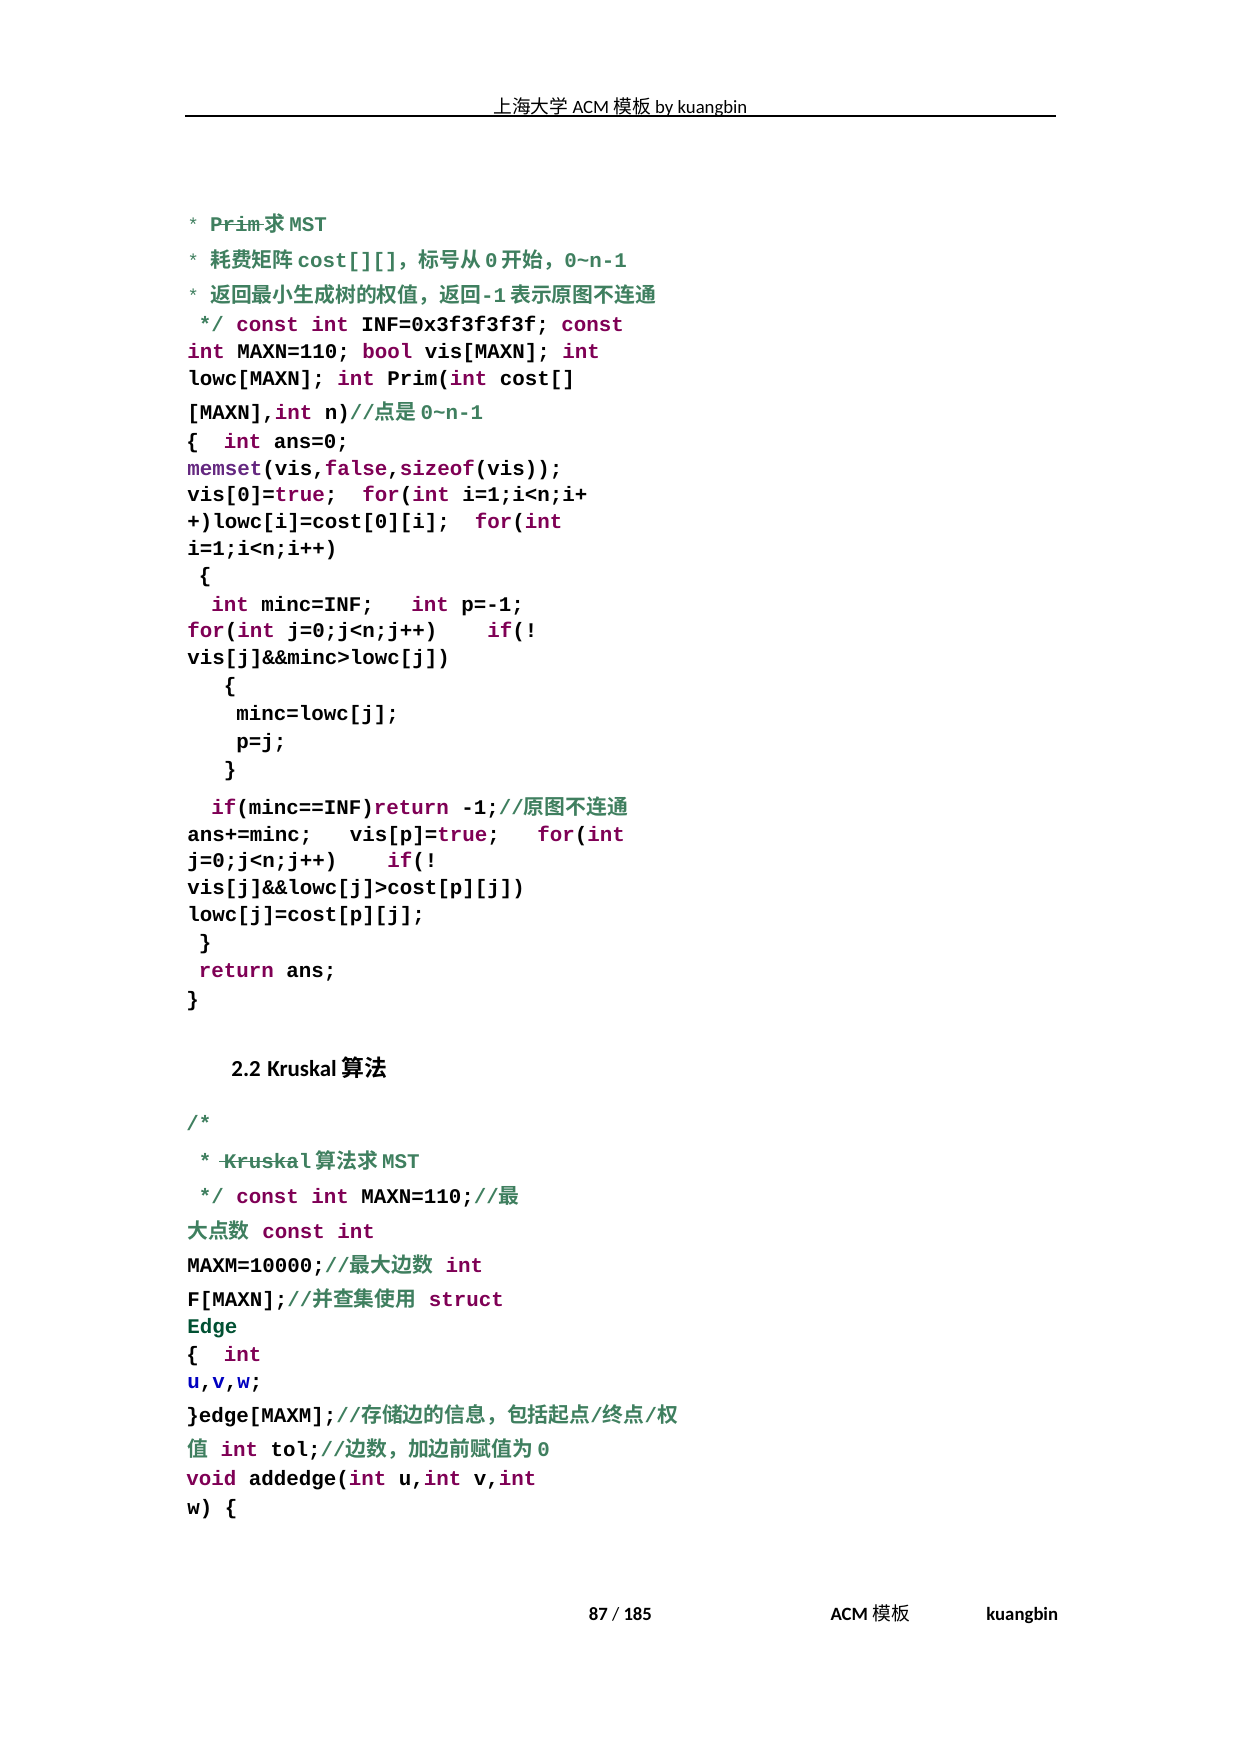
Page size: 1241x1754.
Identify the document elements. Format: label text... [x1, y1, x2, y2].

text p=j; [186, 731, 780, 754]
text } [186, 932, 780, 955]
text * Kruskal算法求MST [186, 1144, 1062, 1174]
text { [186, 566, 780, 589]
list 返回最小生成树的权值，返回-1表示原图不连通 [187, 278, 1062, 309]
list 耗费矩阵cost[][]，标号从0开始，0~n-1 [187, 243, 1062, 273]
text 2.2 Kruskal 算法 [231, 1050, 1062, 1083]
text { [186, 675, 780, 698]
text if(minc==INF)return -1;//原图不连通 ans+=minc; vis[p]=true; for(int j=0;j<n;j++) if(!vis[j]&&lowc[j]>cost[p][j]) lowc[j]=cost[p][j]; [186, 790, 668, 927]
text }edge[MAXM];//存储边的信息，包括起点/终点/权值 int tol;//边数，加边前赋值为0 [186, 1399, 694, 1463]
text } [186, 759, 780, 783]
text /* [186, 1113, 1062, 1137]
text int minc=INF; int p=-1; for(int j=0;j<n;j++) if(!vis[j]&&minc>lowc[j]) [186, 593, 600, 671]
text { int u,v,w; [186, 1344, 344, 1394]
text { int ans=0; memset(vis,false,sizeof(vis)); vis[0]=true; for(int i=1;i<n;i++)lowc[i]=cost[0][i]; for(int i=1;i<n;i++) [186, 431, 670, 561]
text void addedge(int u,int v,int w) { [186, 1468, 559, 1520]
list Prim求MST [187, 207, 1062, 238]
text */ const int MAXN=110;//最大点数 const int MAXM=10000;//最大边数 int F[MAXN];//并查集使用 struct Edge [186, 1180, 521, 1340]
text return ans; [186, 960, 1005, 983]
text */ const int INF=0x3f3f3f3f; const int MAXN=110; bool vis[MAXN]; int lowc[MAXN]; int Prim(int cost[][MAXN],int n)//点是0~n-1 [186, 314, 664, 426]
text minc=lowc[j]; [186, 703, 780, 727]
text } [186, 989, 780, 1012]
